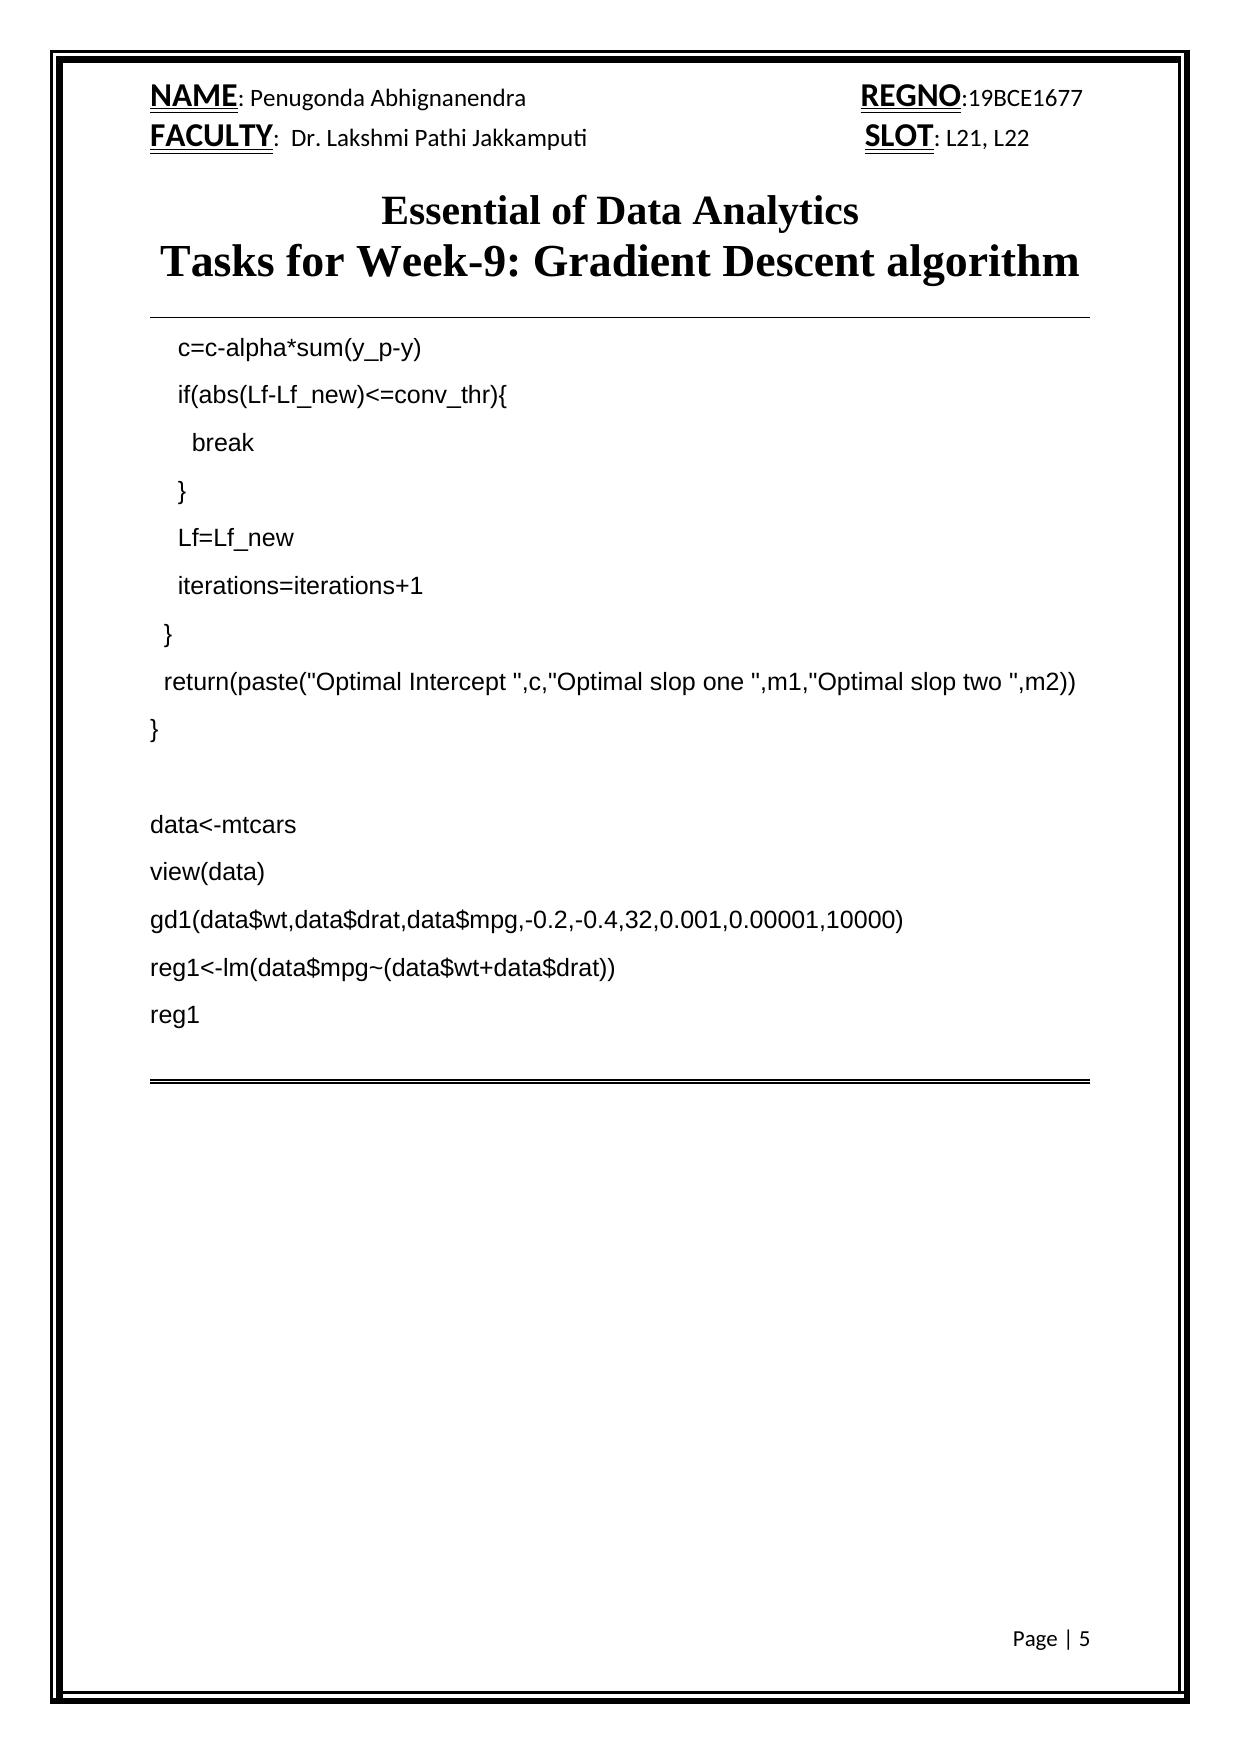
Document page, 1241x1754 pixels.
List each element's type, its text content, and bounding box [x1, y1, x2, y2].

text gd1(data$wt,data$drat,data$mpg,-0.2,-0.4,32,0.001,0.00001,10000) [150, 905, 1090, 934]
text if(abs(Lf-Lf_new)<=conv_thr){ [150, 380, 1090, 409]
text iterations=iterations+1 [150, 571, 1090, 600]
text view(data) [150, 857, 1090, 886]
text } [150, 476, 1090, 504]
text return(paste("Optimal Intercept ",c,"Optimal slop one ",m1,"Optimal slop two ",m2)) [150, 666, 1090, 695]
text reg1 [150, 1000, 1090, 1029]
text reg1<-lm(data$mpg~(data$wt+data$drat)) [150, 953, 1090, 981]
text } [150, 619, 1090, 647]
text data<-mtcars [150, 809, 1090, 838]
text break [150, 428, 1090, 457]
text c=c-alpha*sum(y_p-y) [150, 332, 1090, 361]
text Lf=Lf_new [150, 523, 1090, 552]
text } [150, 714, 1090, 743]
